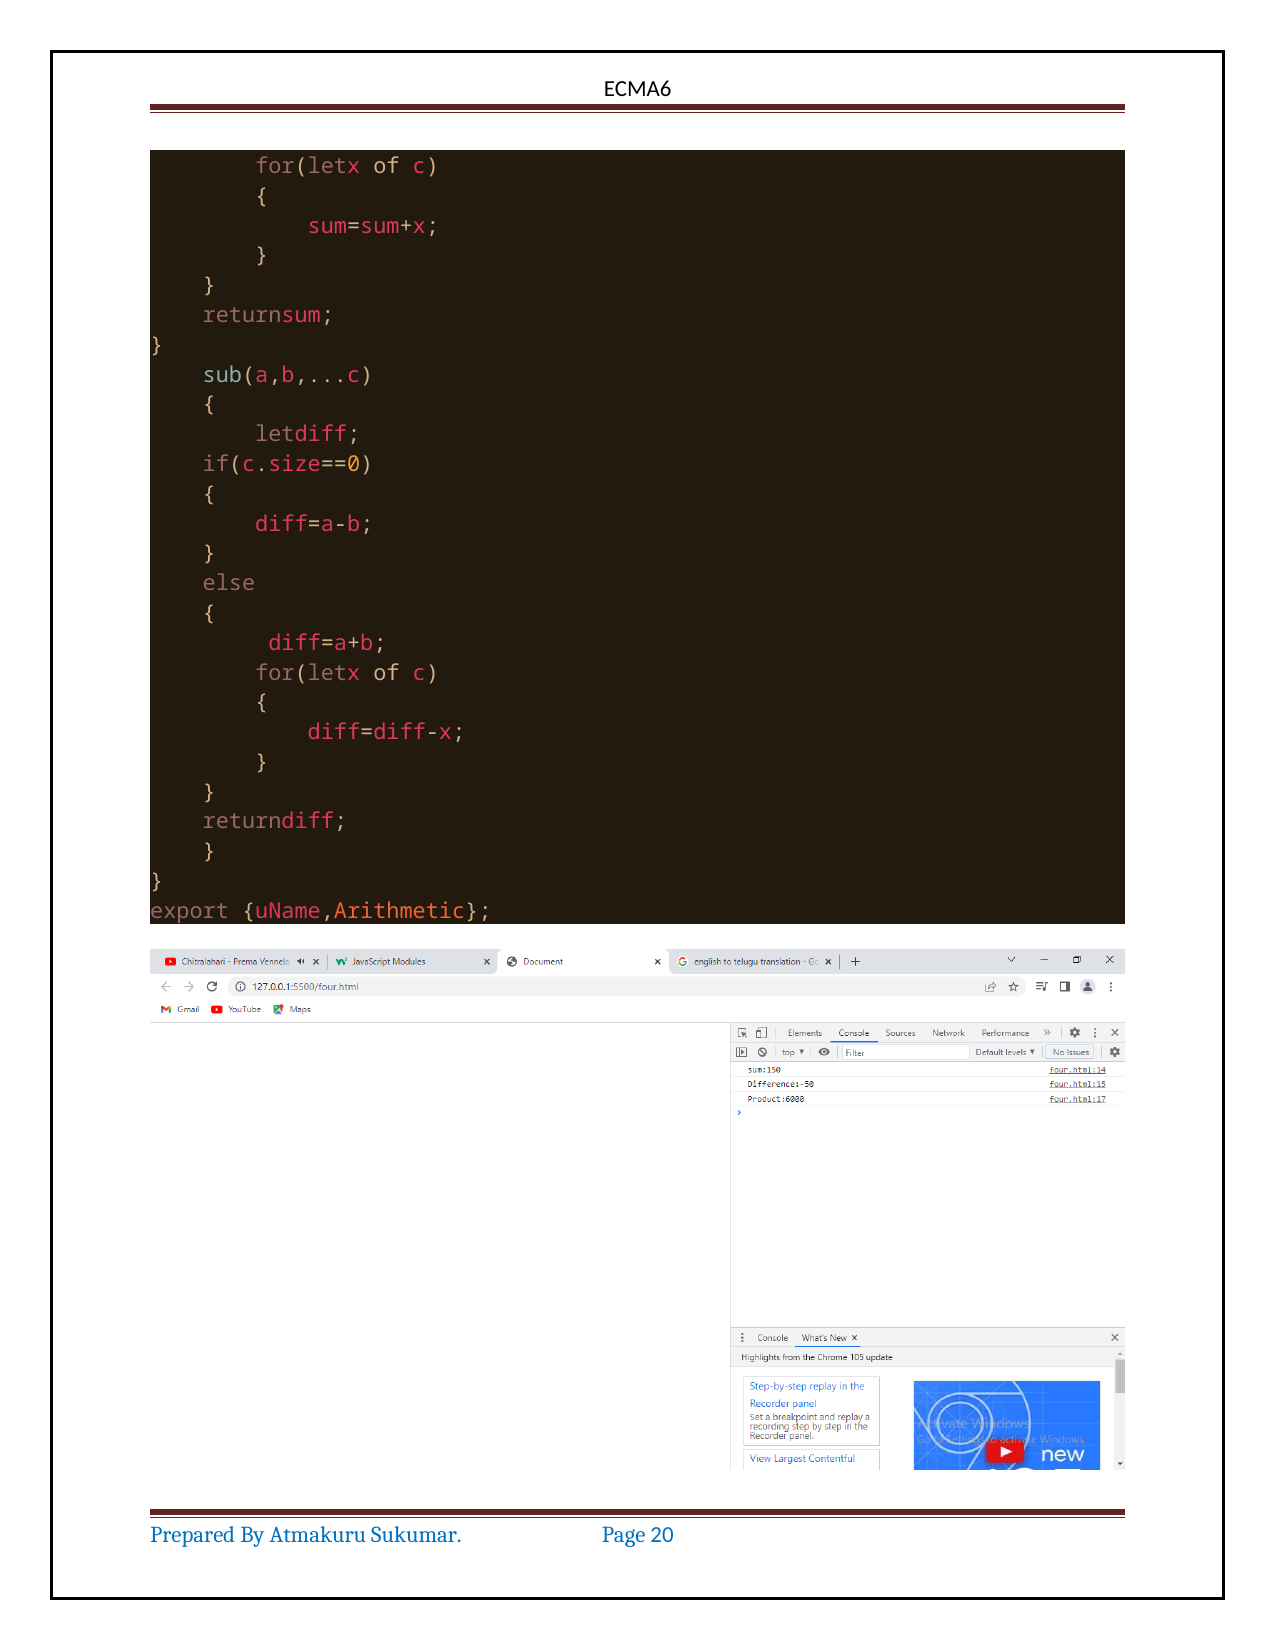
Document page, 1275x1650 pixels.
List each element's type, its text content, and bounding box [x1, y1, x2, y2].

text { [150, 180, 1125, 209]
text sub(a,b,...c) [150, 358, 1125, 388]
text sum=sum+x; [150, 209, 1125, 239]
text } [150, 239, 1125, 269]
text diff=a-b; [150, 507, 1125, 537]
text { [150, 597, 1125, 627]
text for(letx of c) [150, 656, 1125, 686]
text } [150, 835, 1125, 865]
text } [150, 776, 1125, 805]
text if(c.size==0) [150, 448, 1125, 478]
text { [150, 686, 1125, 716]
text else [150, 567, 1125, 597]
text } [150, 329, 1125, 358]
text { [150, 388, 1125, 418]
text for(letx of c) [150, 150, 1125, 180]
text export {uName,Arithmetic}; [150, 895, 1125, 924]
text { [150, 478, 1125, 507]
text returnsum; [150, 299, 1125, 329]
text returndiff; [150, 805, 1125, 835]
text } [150, 269, 1125, 299]
picture [150, 949, 1125, 1470]
text } [150, 865, 1125, 895]
text } [150, 746, 1125, 776]
text diff=a+b; [150, 627, 1125, 656]
text diff=diff-x; [150, 716, 1125, 746]
text letdiff; [150, 418, 1125, 448]
text } [150, 537, 1125, 567]
